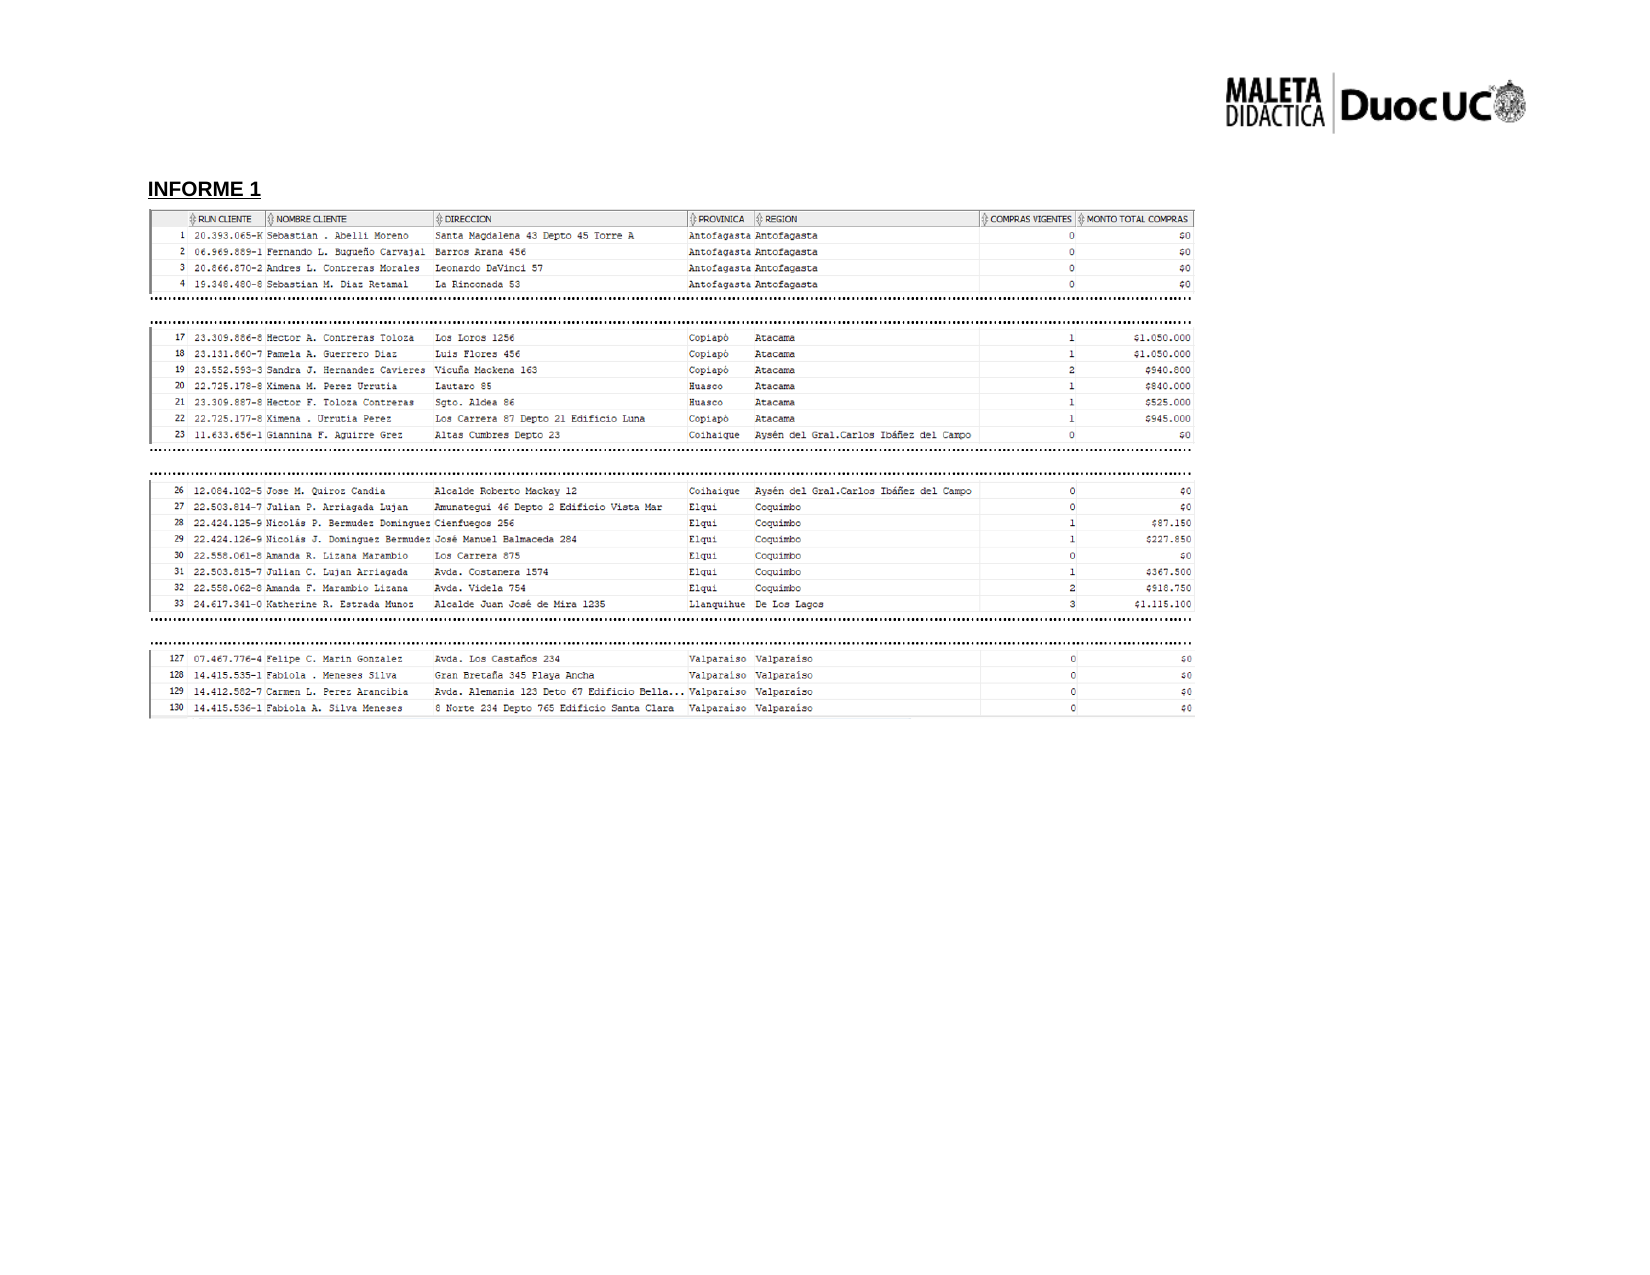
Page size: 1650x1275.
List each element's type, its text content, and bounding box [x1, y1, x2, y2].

picture [1218, 64, 1535, 141]
text INFORME 1 [148, 177, 1487, 201]
picture [147, 204, 1195, 719]
